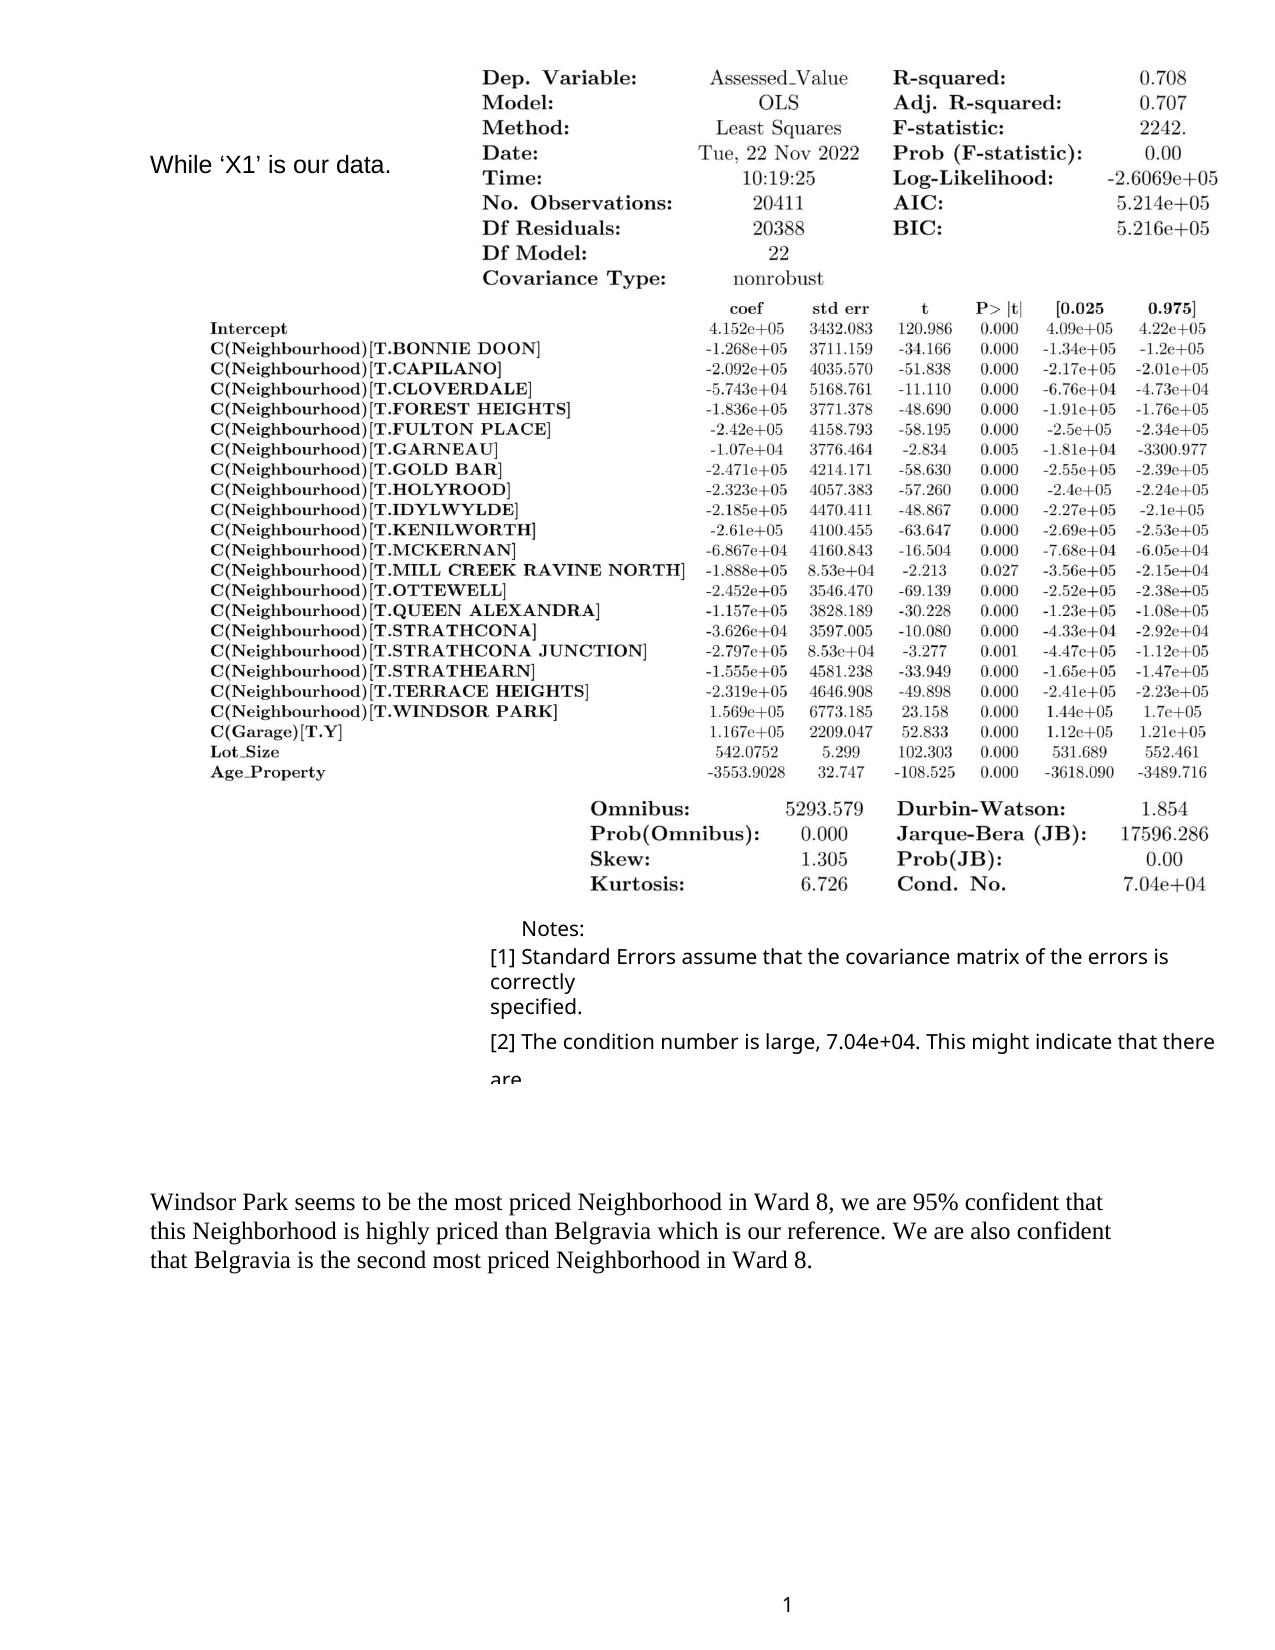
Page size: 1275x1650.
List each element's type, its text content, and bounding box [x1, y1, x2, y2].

text specified. [490, 994, 1231, 1019]
picture [586, 797, 1211, 895]
text 1 [782, 1582, 817, 1620]
text Windsor Park seems to be the most priced Neighborhood in Ward 8, we are 95% confident that this Neighborhood is highly priced than Belgravia which is our reference. We are also confident that Belgravia is the second most priced Neighborhood in Ward 8. [150, 1187, 1125, 1274]
picture [207, 298, 1211, 783]
picture [478, 67, 1220, 291]
text [2] The condition number is large, 7.04e+04. This might indicate that there are [490, 1019, 1231, 1084]
text While ‘X1’ is our data. [150, 150, 1125, 179]
text [1] Standard Errors assume that the covariance matrix of the errors is correctly [490, 944, 1231, 994]
text Notes: [521, 906, 1231, 944]
